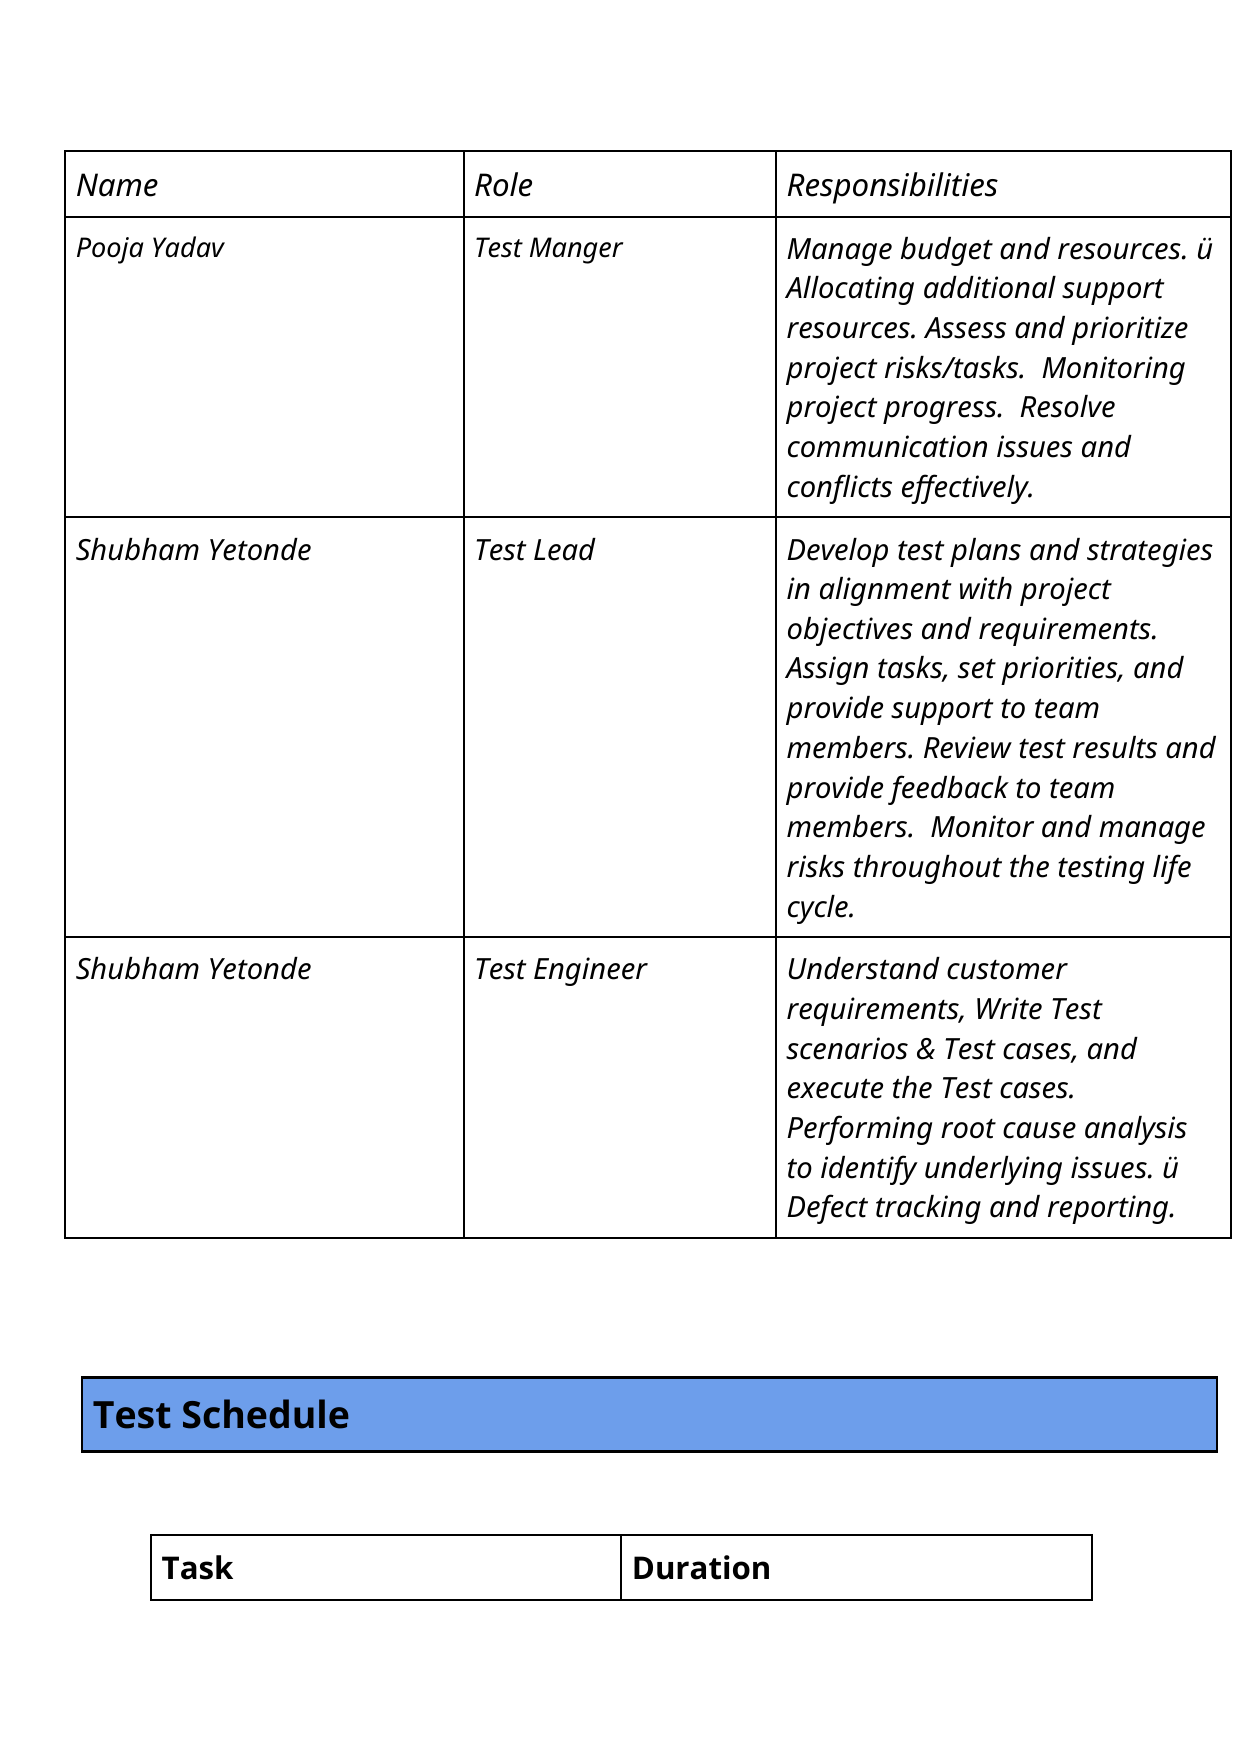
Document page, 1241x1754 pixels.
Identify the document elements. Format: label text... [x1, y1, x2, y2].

table_cell Manage budget and resources. ü Allocating additional support resources. Assess and prioritize project risks/tasks. Monitoring project progress. Resolve communication issues and conflicts effectively. [777, 218, 1230, 516]
table_cell Pooja Yadav [66, 218, 463, 516]
table_cell Shubham Yetonde [66, 518, 463, 936]
table_cell Understand customer requirements, Write Test scenarios & Test cases, and execute the Test cases. Performing root cause analysis to identify underlying issues. ü Defect tracking and reporting. [777, 938, 1230, 1237]
table_header Name [66, 152, 463, 216]
table_cell Shubham Yetonde [66, 938, 463, 1237]
table_header Responsibilities [777, 152, 1230, 216]
table_header Role [465, 152, 775, 216]
table_cell Develop test plans and strategies in alignment with project objectives and requirements. Assign tasks, set priorities, and provide support to team members. Review test results and provide feedback to team members. Monitor and manage risks throughout the testing life cycle. [777, 518, 1230, 936]
table_header Task [152, 1536, 620, 1599]
table_header Duration [622, 1536, 1091, 1599]
table_cell Test Lead [465, 518, 775, 936]
table_cell Test Engineer [465, 938, 775, 1237]
table_cell Test Manger [465, 218, 775, 516]
table_header Test Schedule [83, 1379, 1216, 1450]
